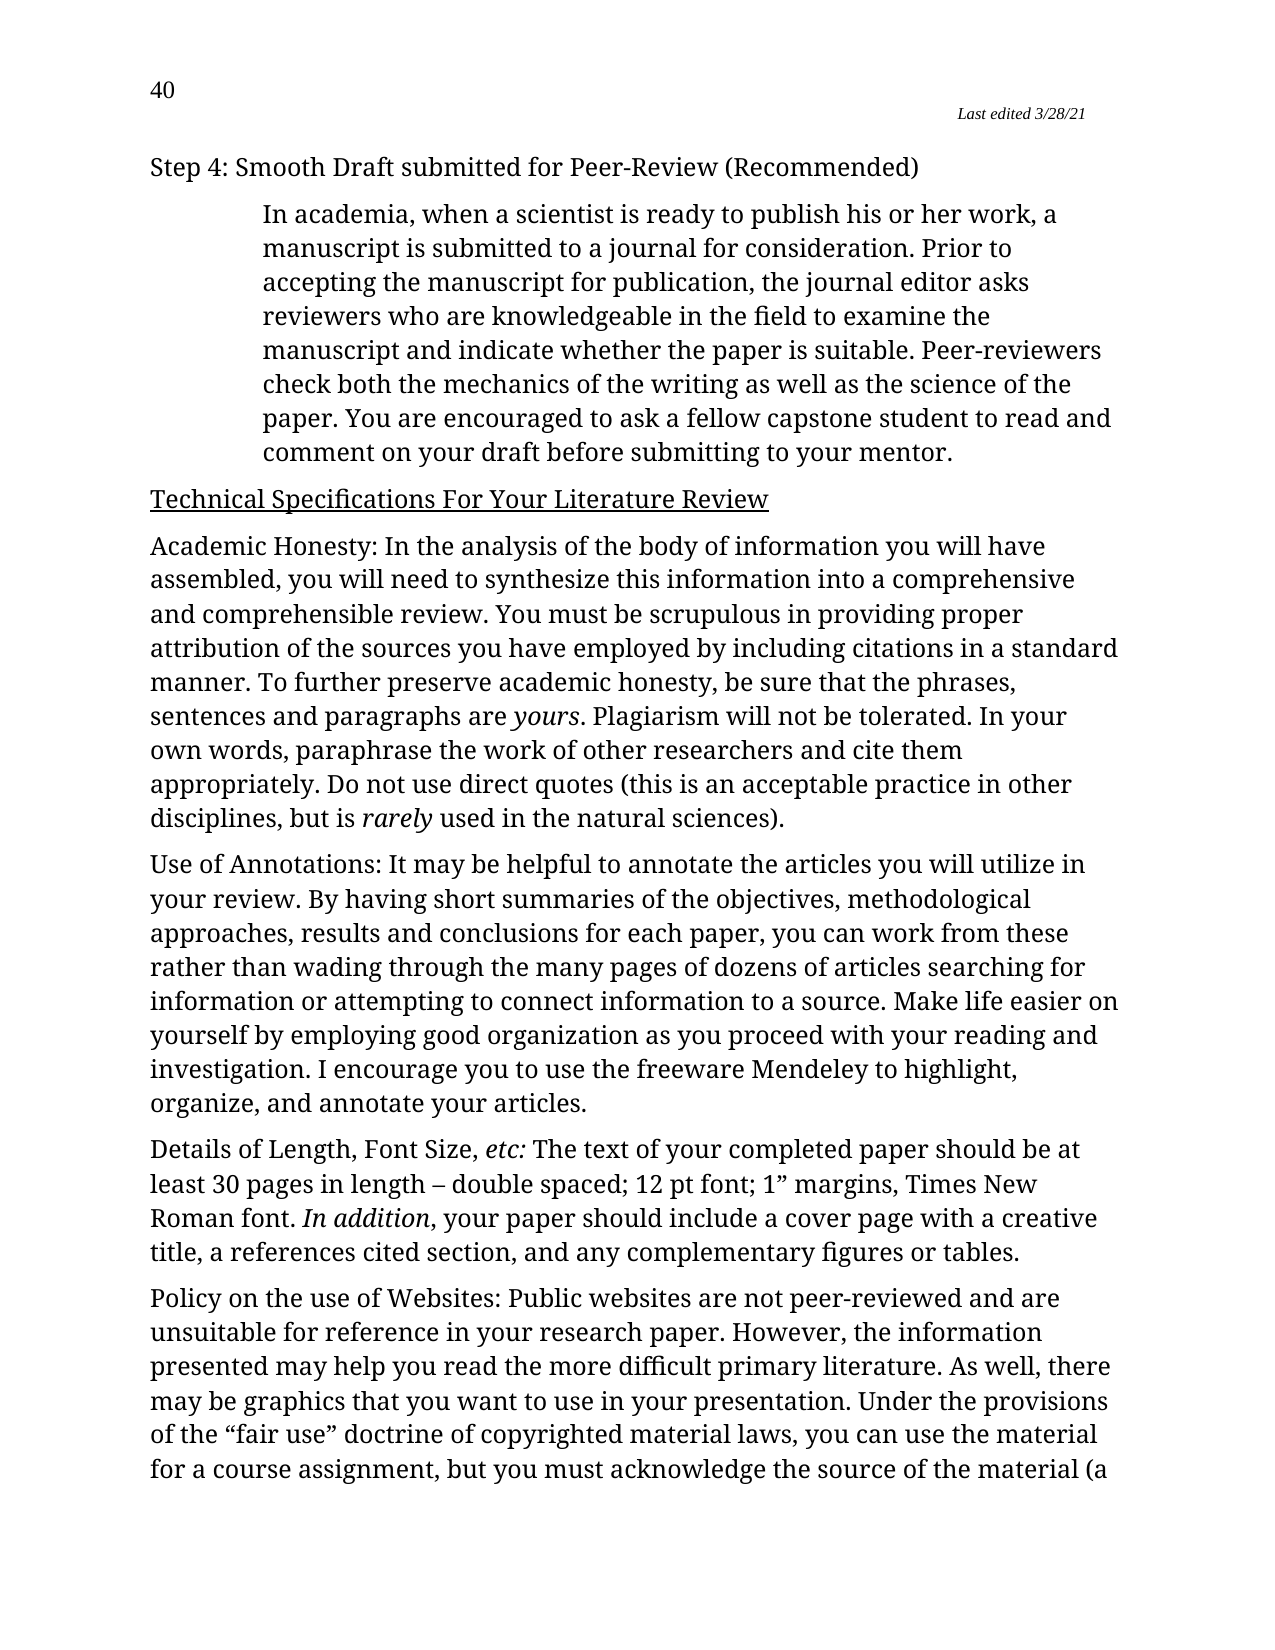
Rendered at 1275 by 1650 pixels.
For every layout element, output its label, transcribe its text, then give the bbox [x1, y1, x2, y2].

text Use of Annotations: It may be helpful to annotate the articles you will utilize in your review. By having short summaries of the objectives, methodological approaches, results and conclusions for each paper, you can work from these rather than wading through the many pages of dozens of articles searching for information or attempting to connect information to a source. Make life easier on yourself by employing good organization as you proceed with your reading and investigation. I encourage you to use the freeware Mendeley to highlight, organize, and annotate your articles. [150, 847, 1125, 1120]
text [150, 1281, 1125, 1485]
text Details of Length, Font Size, etc: The text of your completed paper should be at least 30 pages in length – double spaced; 12 pt font; 1” margins, Times New Roman font. In addition, your paper should include a cover page with a creative title, a references cited section, and any complementary figures or tables. [150, 1132, 1125, 1268]
text Step 4: Smooth Draft submitted for Peer-Review (Recommended) [150, 150, 1125, 184]
text Academic Honesty: In the analysis of the body of information you will have assembled, you will need to synthesize this information into a comprehensive and comprehensible review. You must be scrupulous in providing proper attribution of the sources you have employed by including citations in a standard manner. To further preserve academic honesty, be sure that the phrases, sentences and paragraphs are yours. Plagiarism will not be tolerated. In your own words, paraphrase the work of other researchers and cite them appropriately. Do not use direct quotes (this is an acceptable practice in other disciplines, but is rarely used in the natural sciences). [150, 528, 1125, 835]
text Technical Specifications For Your Literature Review [150, 482, 1125, 516]
text In academia, when a scientist is ready to publish his or her work, a manuscript is submitted to a journal for consideration. Prior to accepting the manuscript for publication, the journal editor asks reviewers who are knowledgeable in the field to examine the manuscript and indicate whether the paper is suitable. Peer-reviewers check both the mechanics of the writing as well as the science of the paper. You are encouraged to ask a fellow capstone student to read and comment on your draft before submitting to your mentor. [262, 197, 1125, 469]
